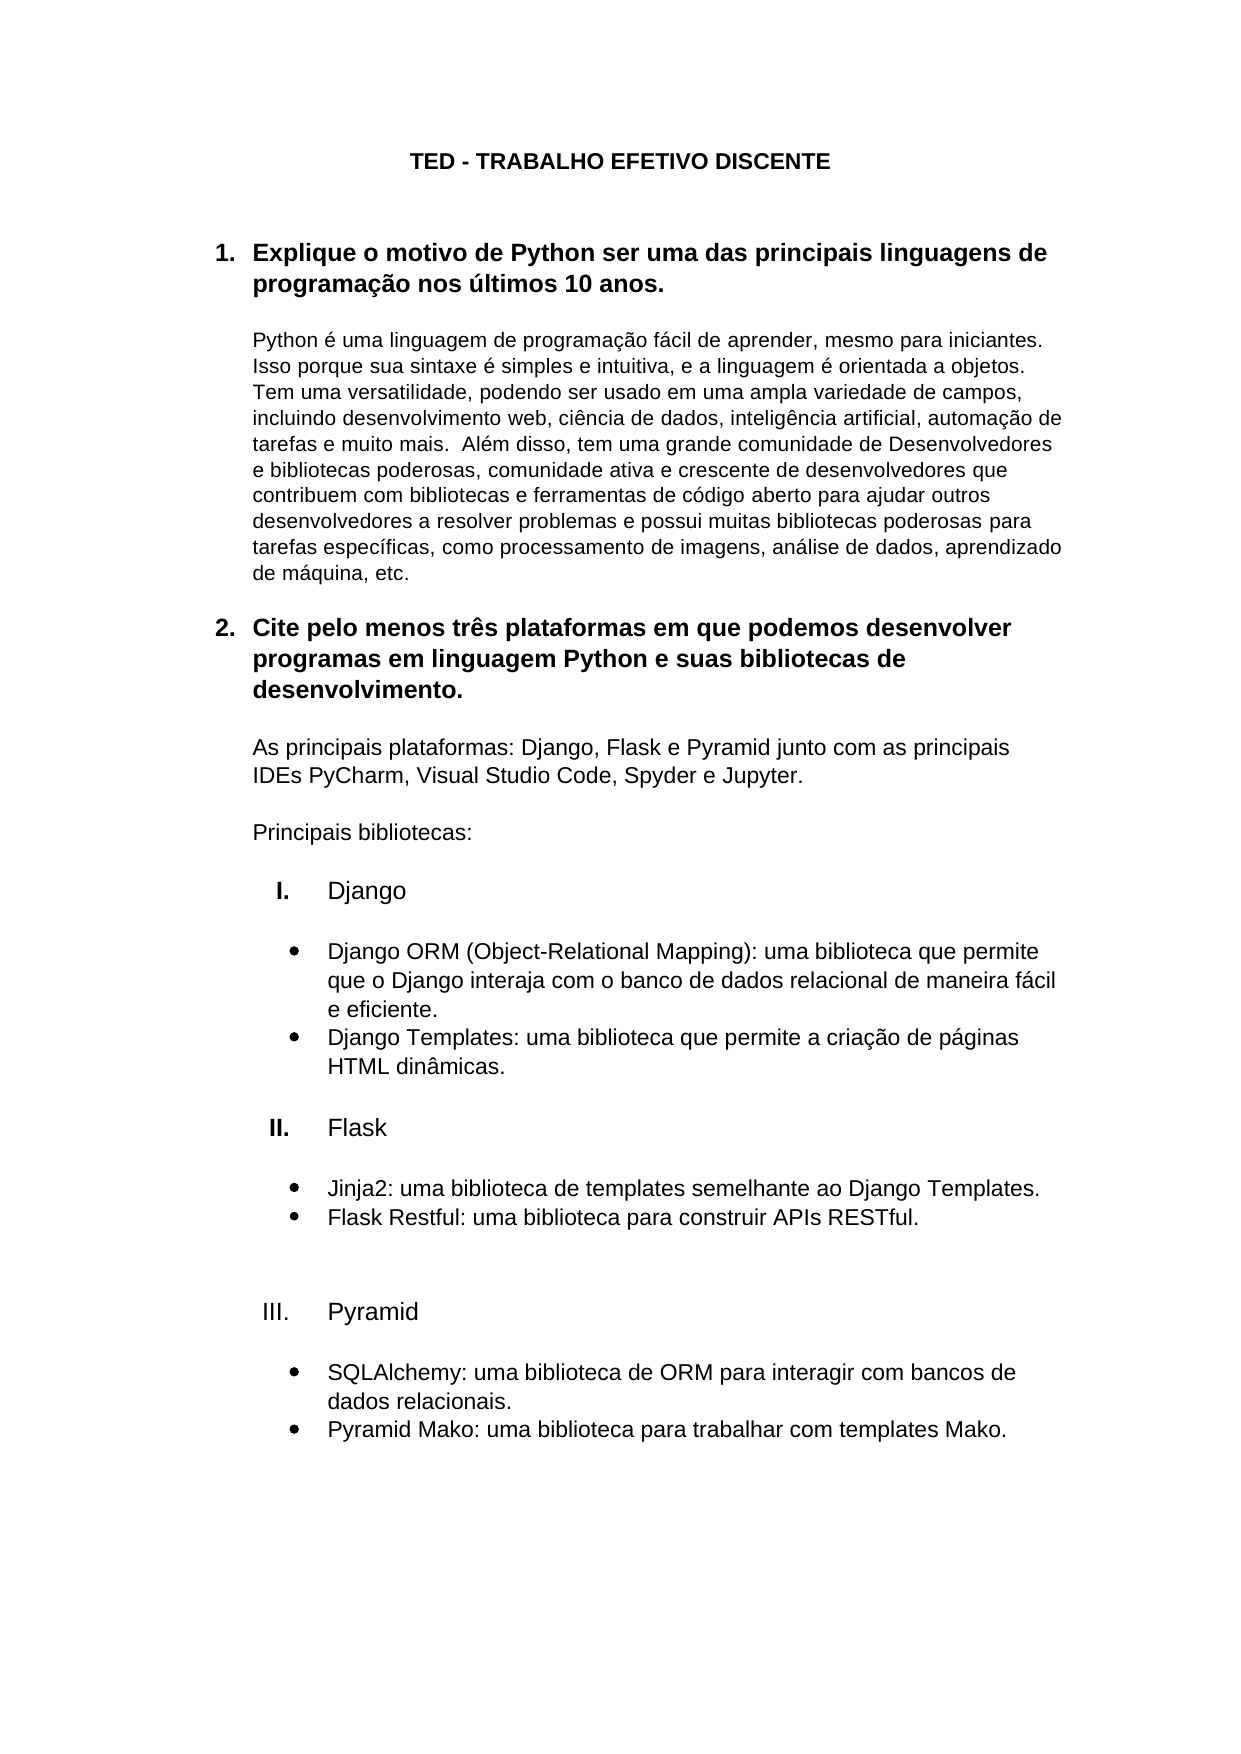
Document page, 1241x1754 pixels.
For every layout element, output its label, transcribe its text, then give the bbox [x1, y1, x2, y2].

list Python é uma linguagem de programação fácil de aprender, mesmo para iniciantes. Isso porque sua sintaxe é simples e intuitiva, e a linguagem é orientada a objetos. Tem uma versatilidade, podendo ser usado em uma ampla variedade de campos, incluindo desenvolvimento web, ciência de dados, inteligência artificial, automação de tarefas e muito mais. Além disso, tem uma grande comunidade de Desenvolvedores e bibliotecas poderosas, comunidade ativa e crescente de desenvolvedores que contribuem com bibliotecas e ferramentas de código aberto para ajudar outros desenvolvedores a resolver problemas e possui muitas bibliotecas poderosas para tarefas específicas, como processamento de imagens, análise de dados, aprendizado de máquina, etc. [252, 328, 1063, 585]
list As principais plataformas: Django, Flask e Pyramid junto com as principais IDEs PyCharm, Visual Studio Code, Spyder e Jupyter. [252, 734, 1063, 789]
list Cite pelo menos três plataformas em que podemos desenvolver programas em linguagem Python e suas bibliotecas de desenvolvimento. [215, 612, 1063, 703]
list Django [290, 876, 1063, 905]
list Pyramid [290, 1297, 1063, 1326]
list Flask Restful: uma biblioteca para construir APIs RESTful. [290, 1204, 1063, 1231]
list Pyramid Mako: uma biblioteca para trabalhar com templates Mako. [290, 1416, 1063, 1443]
list Principais bibliotecas: [252, 819, 1063, 846]
list Django ORM (Object-Relational Mapping): uma biblioteca que permite que o Django interaja com o banco de dados relacional de maneira fácil e eficiente. [290, 938, 1063, 1022]
list Jinja2: uma biblioteca de templates semelhante ao Django Templates. [290, 1175, 1063, 1202]
text TED - TRABALHO EFETIVO DISCENTE [177, 148, 1063, 174]
list SQLAlchemy: uma biblioteca de ORM para interagir com bancos de dados relacionais. [290, 1359, 1063, 1414]
list Explique o motivo de Python ser uma das principais linguagens de programação nos últimos 10 anos. [215, 238, 1063, 298]
list Flask [290, 1113, 1063, 1141]
list Django Templates: uma biblioteca que permite a criação de páginas HTML dinâmicas. [290, 1024, 1063, 1079]
